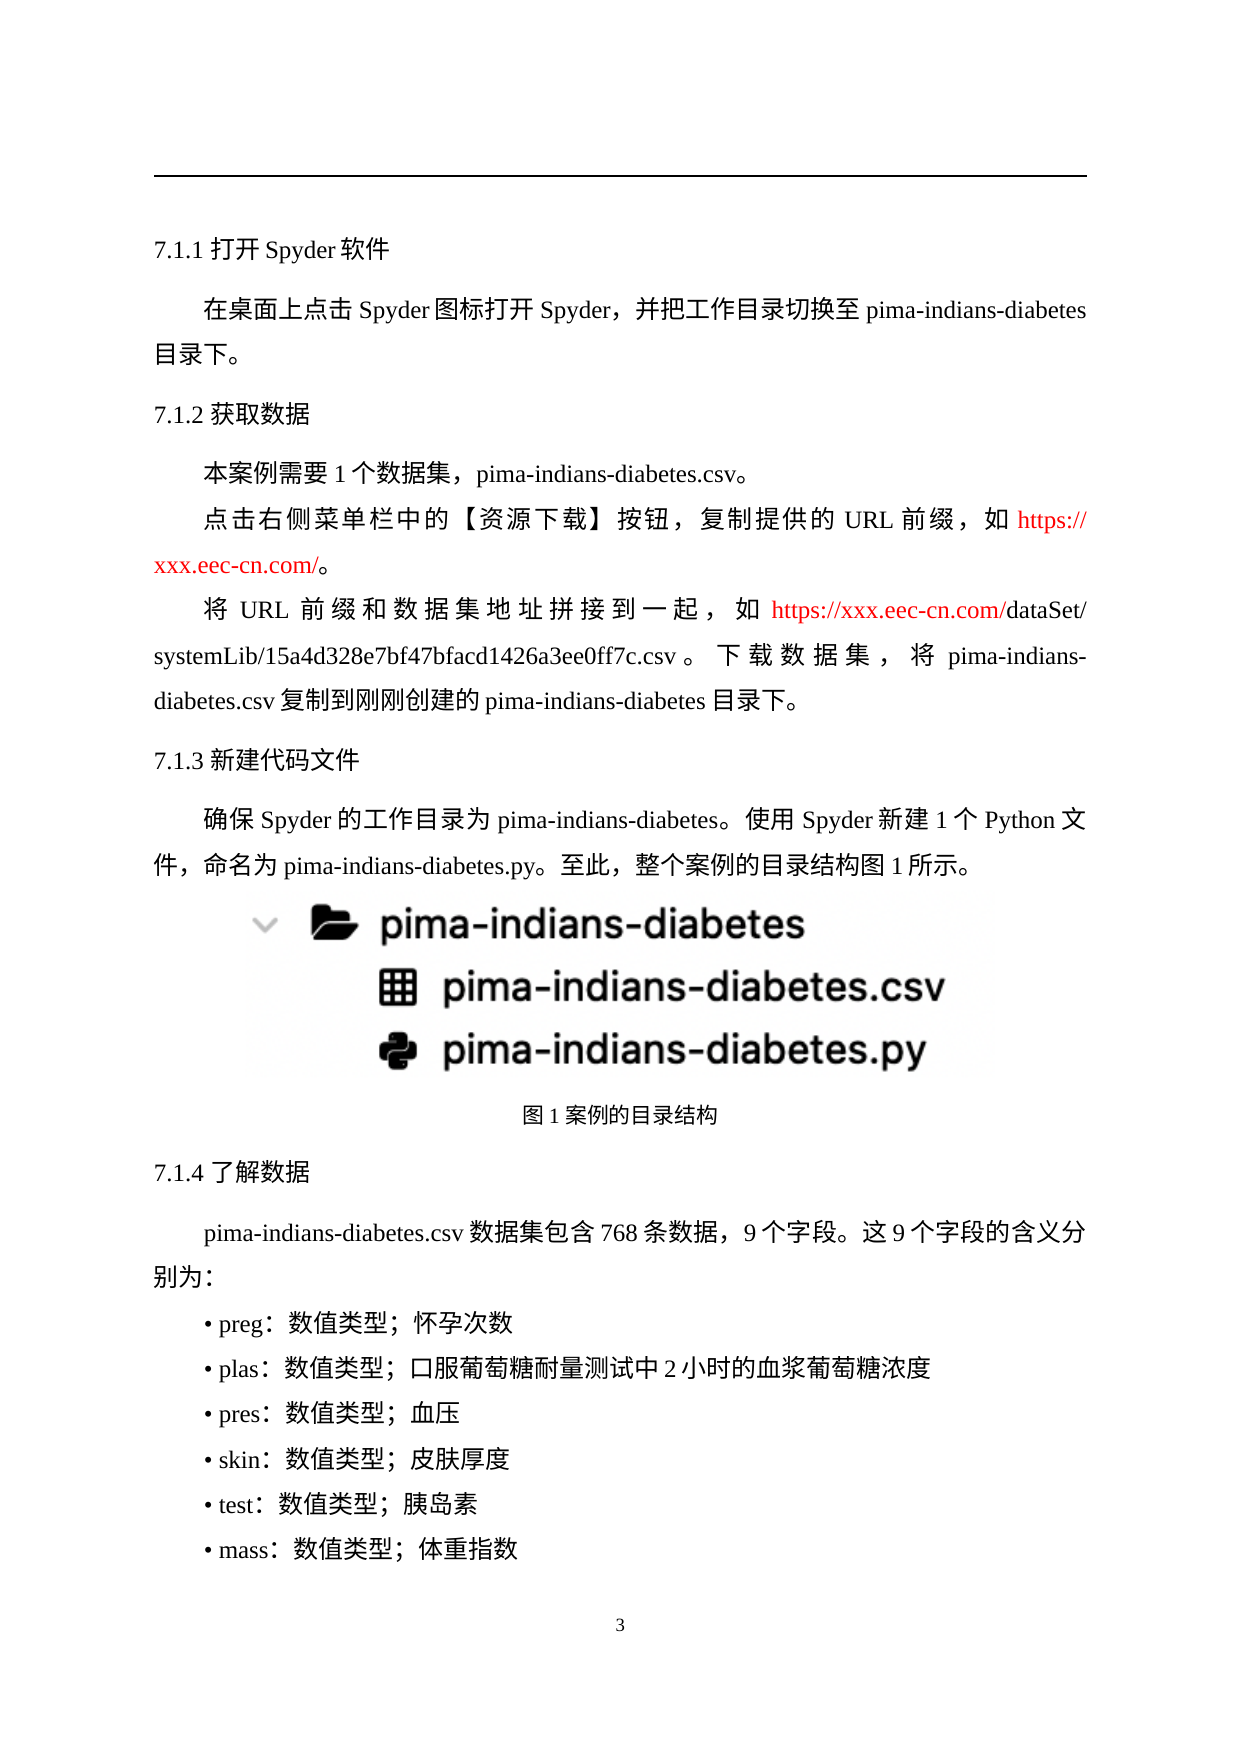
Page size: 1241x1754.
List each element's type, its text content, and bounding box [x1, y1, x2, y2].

text • mass：数值类型；体重指数 [153, 1530, 1087, 1566]
text 本案例需要1个数据集，pima-indians-diabetes.csv。 [153, 454, 1087, 490]
text • plas：数值类型；口服葡萄糖耐量测试中2小时的血浆葡萄糖浓度 [153, 1348, 1087, 1385]
text • skin：数值类型；皮肤厚度 [153, 1439, 1087, 1475]
text 7.1.4 了解数据 [153, 1138, 1087, 1203]
text • test：数值类型；胰岛素 [153, 1484, 1087, 1521]
text 7.1.1 打开Spyder软件 [153, 215, 1087, 280]
text • preg：数值类型；怀孕次数 [153, 1303, 1087, 1339]
text 7.1.2 获取数据 [153, 380, 1087, 445]
text • pres：数值类型；血压 [153, 1394, 1087, 1430]
text pima-indians-diabetes.csv数据集包含768条数据，9个字段。这9个字段的含义分别为： [153, 1212, 1087, 1294]
picture [245, 890, 995, 1078]
text 点击右侧菜单栏中的【资源下载】按钮，复制提供的URL前缀，如https://xxx.eec-cn.com/。 [153, 499, 1087, 581]
text 图1 案例的目录结构 [153, 1098, 1087, 1131]
text 将URL前缀和数据集地址拼接到一起，如https://xxx.eec-cn.com/dataSet/systemLib/15a4d328e7bf47bfacd1426a3ee0ff7c.csv。下载数据集，将pima-indians-diabetes.csv复制到刚刚创建的pima-indians-diabetes目录下。 [153, 590, 1087, 717]
text 在桌面上点击Spyder图标打开Spyder，并把工作目录切换至pima-indians-diabetes目录下。 [153, 289, 1087, 371]
text 确保Spyder的工作目录为pima-indians-diabetes。使用Spyder新建1个Python文件，命名为pima-indians-diabetes.py。至此，整个案例的目录结构图1所示。 [153, 800, 1087, 881]
text 7.1.3 新建代码文件 [153, 726, 1087, 791]
